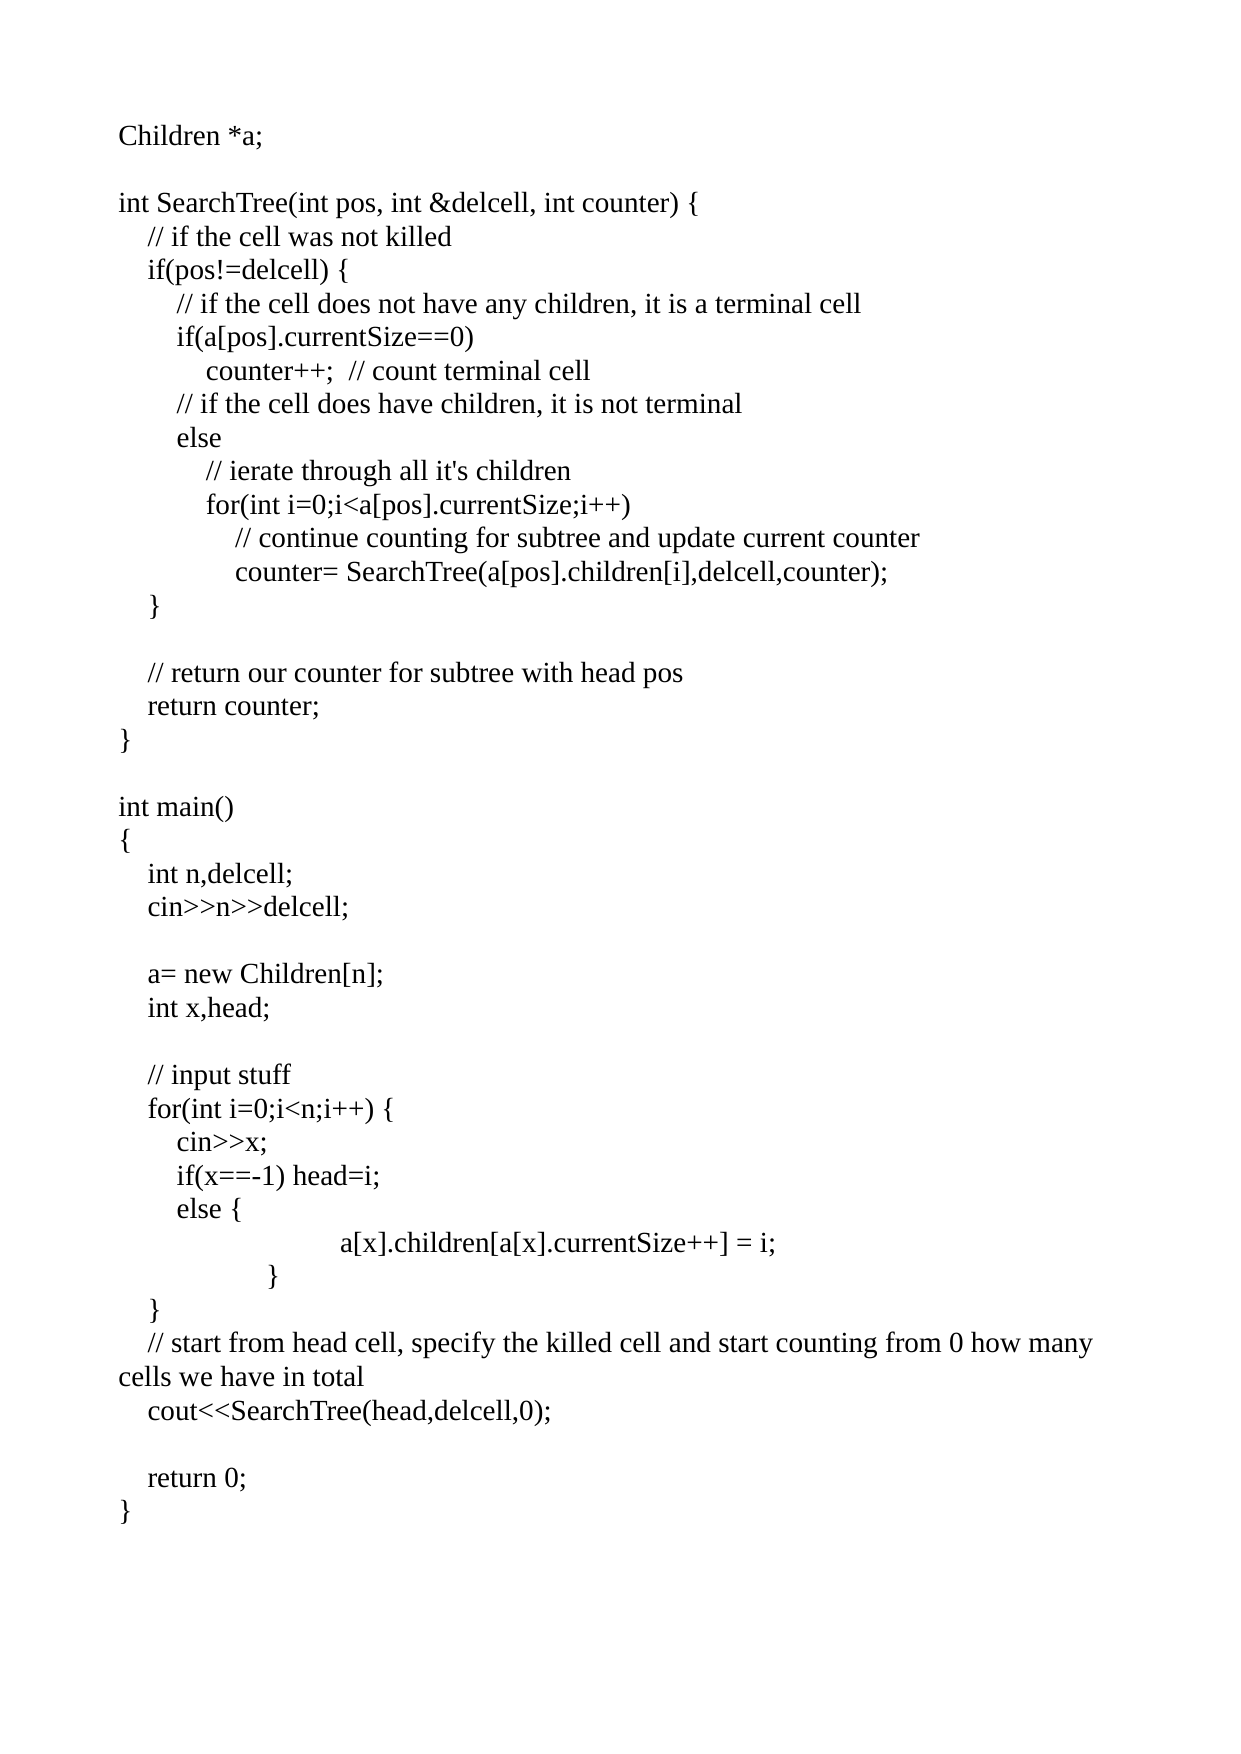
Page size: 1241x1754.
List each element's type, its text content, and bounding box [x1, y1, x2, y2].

text cin>>n>>delcell; [118, 889, 1122, 923]
text if(x==-1) head=i; [118, 1158, 1122, 1191]
text a= new Children[n]; [118, 957, 1122, 990]
text { [118, 822, 1122, 856]
text counter= SearchTree(a[pos].children[i],delcell,counter); [118, 554, 1122, 588]
text // if the cell was not killed [118, 219, 1122, 252]
text cin>>x; [118, 1124, 1122, 1158]
text int SearchTree(int pos, int &delcell, int counter) { [118, 185, 1122, 219]
text for(int i=0;i<a[pos].currentSize;i++) [118, 487, 1122, 521]
text cout<<SearchTree(head,delcell,0); [118, 1393, 1122, 1426]
text a[x].children[a[x].currentSize++] = i; [118, 1225, 1122, 1258]
text return counter; [118, 688, 1122, 722]
text } [118, 1292, 1122, 1326]
text if(a[pos].currentSize==0) [118, 319, 1122, 353]
text // return our counter for subtree with head pos [118, 655, 1122, 688]
text int main() [118, 789, 1122, 822]
text } [118, 1258, 1122, 1292]
text else [118, 420, 1122, 453]
text counter++; // count terminal cell [118, 353, 1122, 386]
text } [118, 722, 1122, 755]
text // if the cell does not have any children, it is a terminal cell [118, 286, 1122, 319]
text // if the cell does have children, it is not terminal [118, 386, 1122, 420]
text else { [118, 1191, 1122, 1225]
text // continue counting for subtree and update current counter [118, 521, 1122, 554]
text if(pos!=delcell) { [118, 252, 1122, 286]
text for(int i=0;i<n;i++) { [118, 1091, 1122, 1124]
text Children *a; [118, 118, 1122, 152]
text return 0; [118, 1460, 1122, 1493]
text } [118, 588, 1122, 621]
text } [118, 1493, 1122, 1527]
text // input stuff [118, 1057, 1122, 1091]
text // ierate through all it's children [118, 453, 1122, 487]
text // start from head cell, specify the killed cell and start counting from 0 how many cells we have in total [118, 1326, 1122, 1393]
text int x,head; [118, 990, 1122, 1024]
text int n,delcell; [118, 856, 1122, 889]
